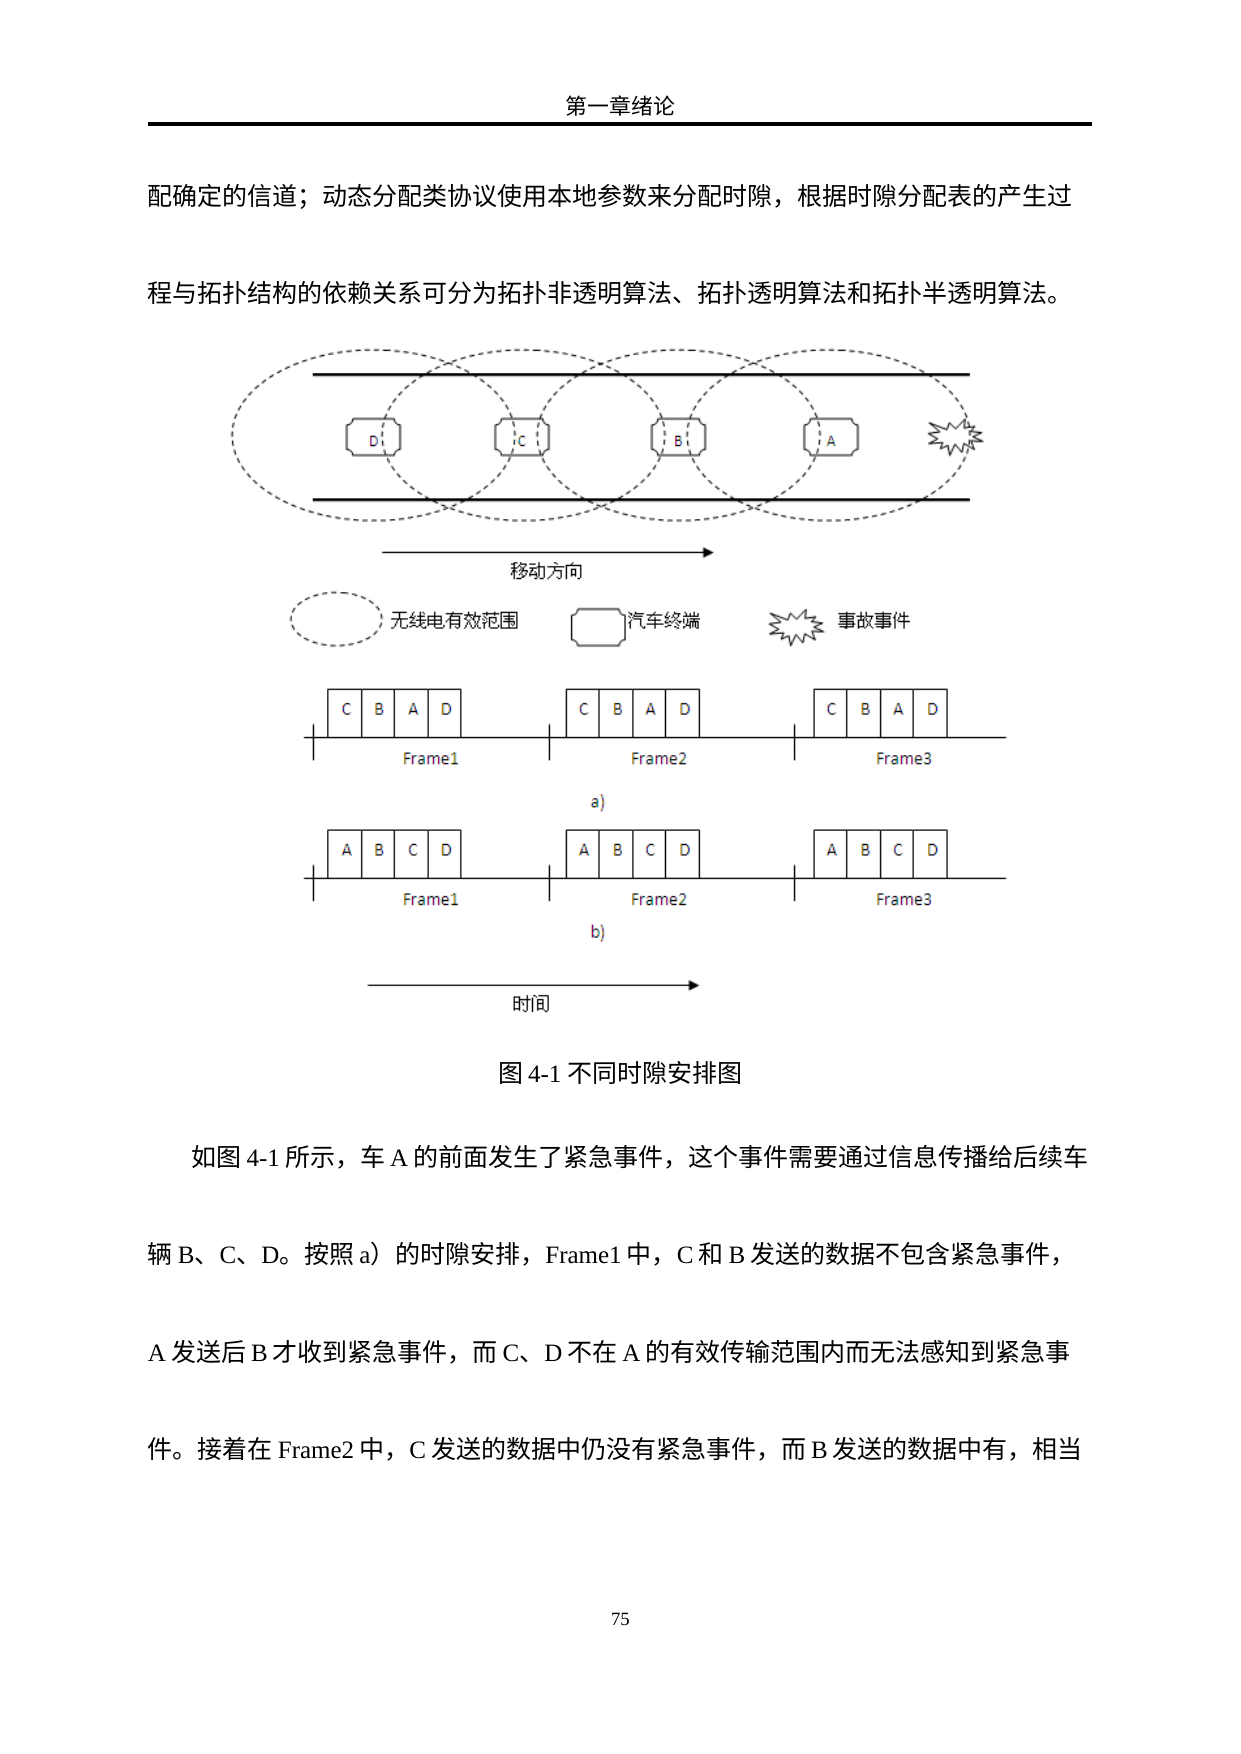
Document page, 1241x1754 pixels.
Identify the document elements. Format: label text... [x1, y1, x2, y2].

text 图4-1 不同时隙安排图 [148, 1039, 1092, 1104]
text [148, 162, 1092, 324]
picture [223, 342, 1017, 1020]
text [148, 1123, 1092, 1480]
